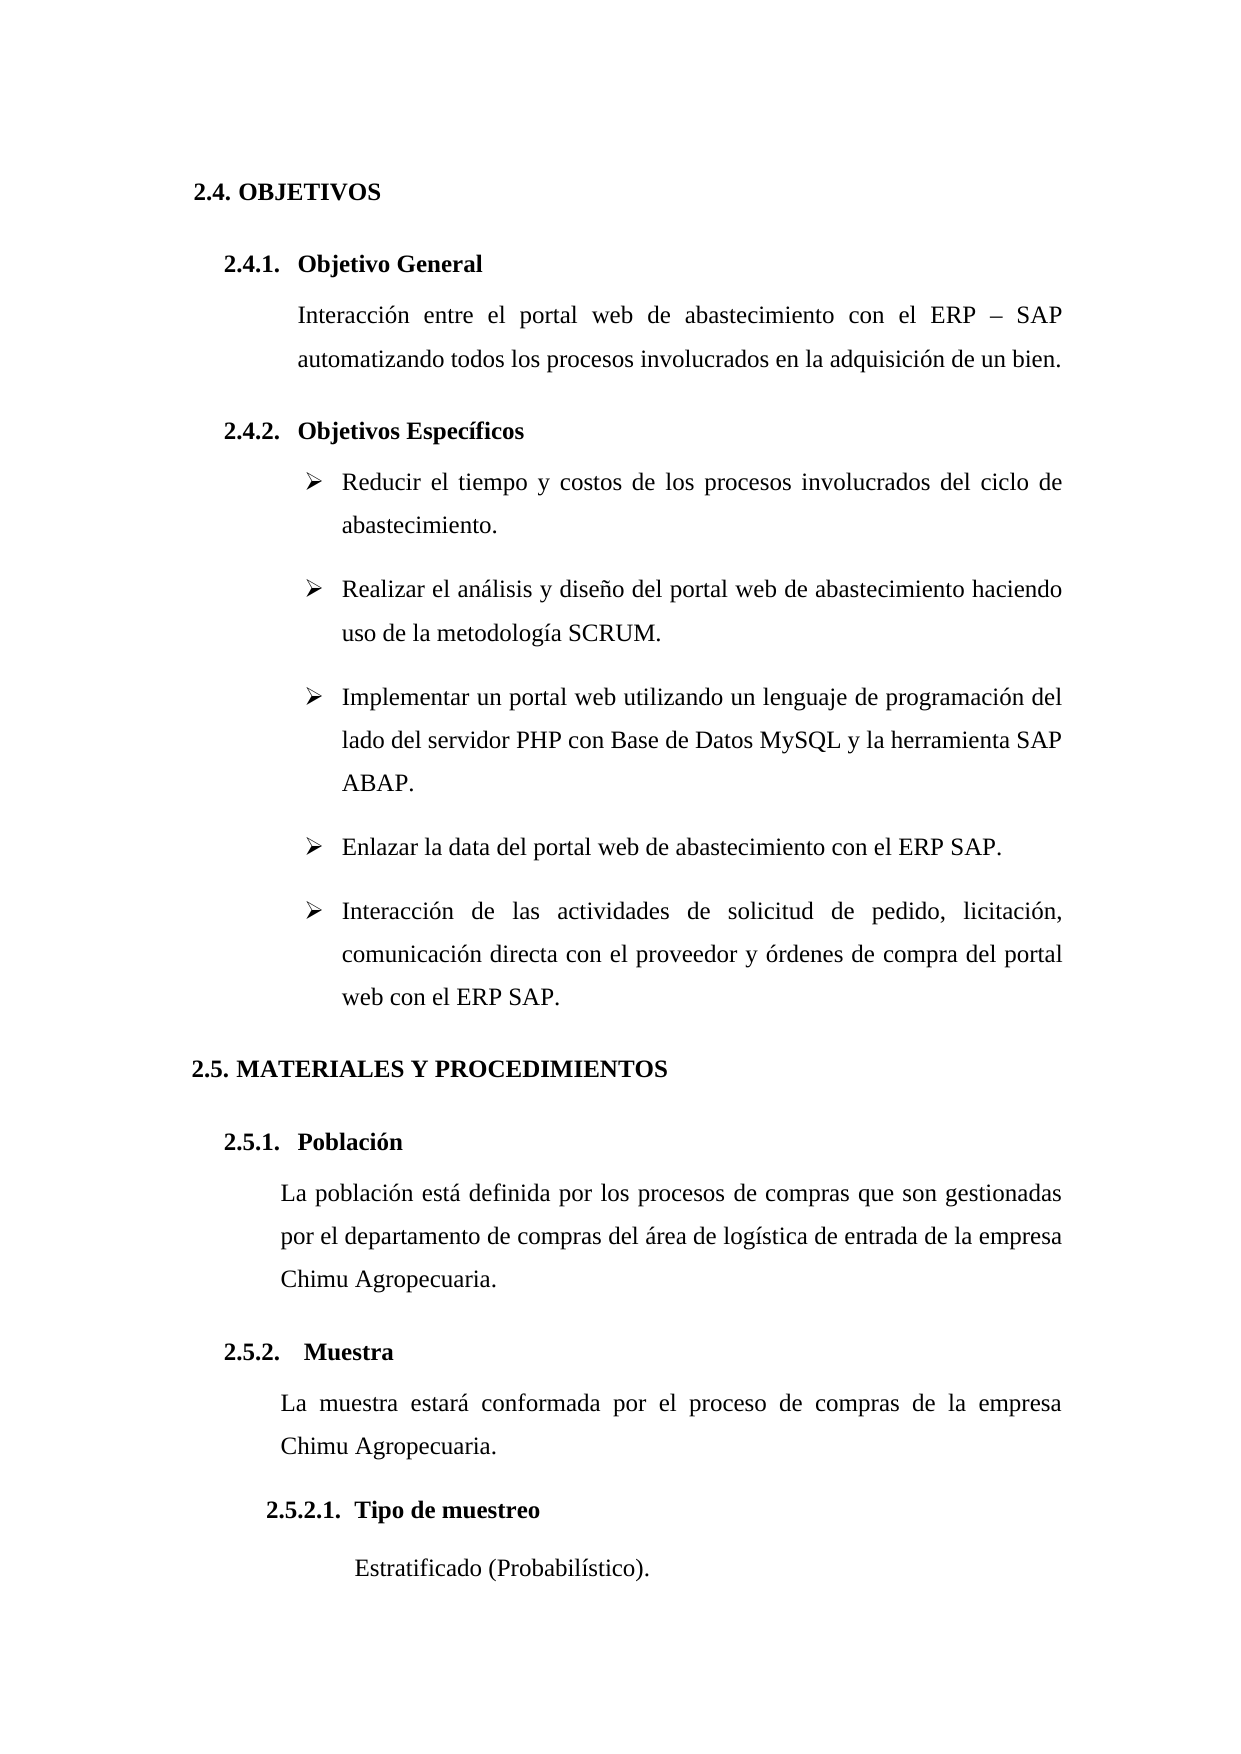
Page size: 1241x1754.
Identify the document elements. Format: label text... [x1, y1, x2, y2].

list Reducir el tiempo y costos de los procesos involucrados del ciclo de abastecimiento. [304, 467, 1063, 539]
list Enlazar la data del portal web de abastecimiento con el ERP SAP. [304, 832, 1063, 861]
subtitle Tipo de muestreo [266, 1495, 1063, 1524]
list Implementar un portal web utilizando un lenguaje de programación del lado del servidor PHP con Base de Datos MySQL y la herramienta SAP ABAP. [304, 682, 1063, 797]
list Interacción de las actividades de solicitud de pedido, licitación, comunicación directa con el proveedor y órdenes de compra del portal web con el ERP SAP. [304, 896, 1063, 1011]
text La población está definida por los procesos de compras que son gestionadas por el departamento de compras del área de logística de entrada de la empresa Chimu Agropecuaria. [280, 1178, 1063, 1293]
list Realizar el análisis y diseño del portal web de abastecimiento haciendo uso de la metodología SCRUM. [304, 574, 1063, 646]
subtitle MATERIALES Y PROCEDIMIENTOS [191, 1054, 1063, 1083]
subtitle Muestra [223, 1337, 1063, 1365]
list Estratificado (Probabilístico). [354, 1553, 1063, 1582]
text La muestra estará conformada por el proceso de compras de la empresa Chimu Agropecuaria. [280, 1388, 1063, 1460]
text Interacción entre el portal web de abastecimiento con el ERP – SAP automatizando todos los procesos involucrados en la adquisición de un bien. [297, 301, 1063, 372]
subtitle Objetivos Específicos [223, 416, 1063, 445]
subtitle OBJETIVOS [193, 177, 1063, 206]
subtitle Objetivo General [223, 249, 1063, 278]
subtitle Población [223, 1127, 1063, 1155]
